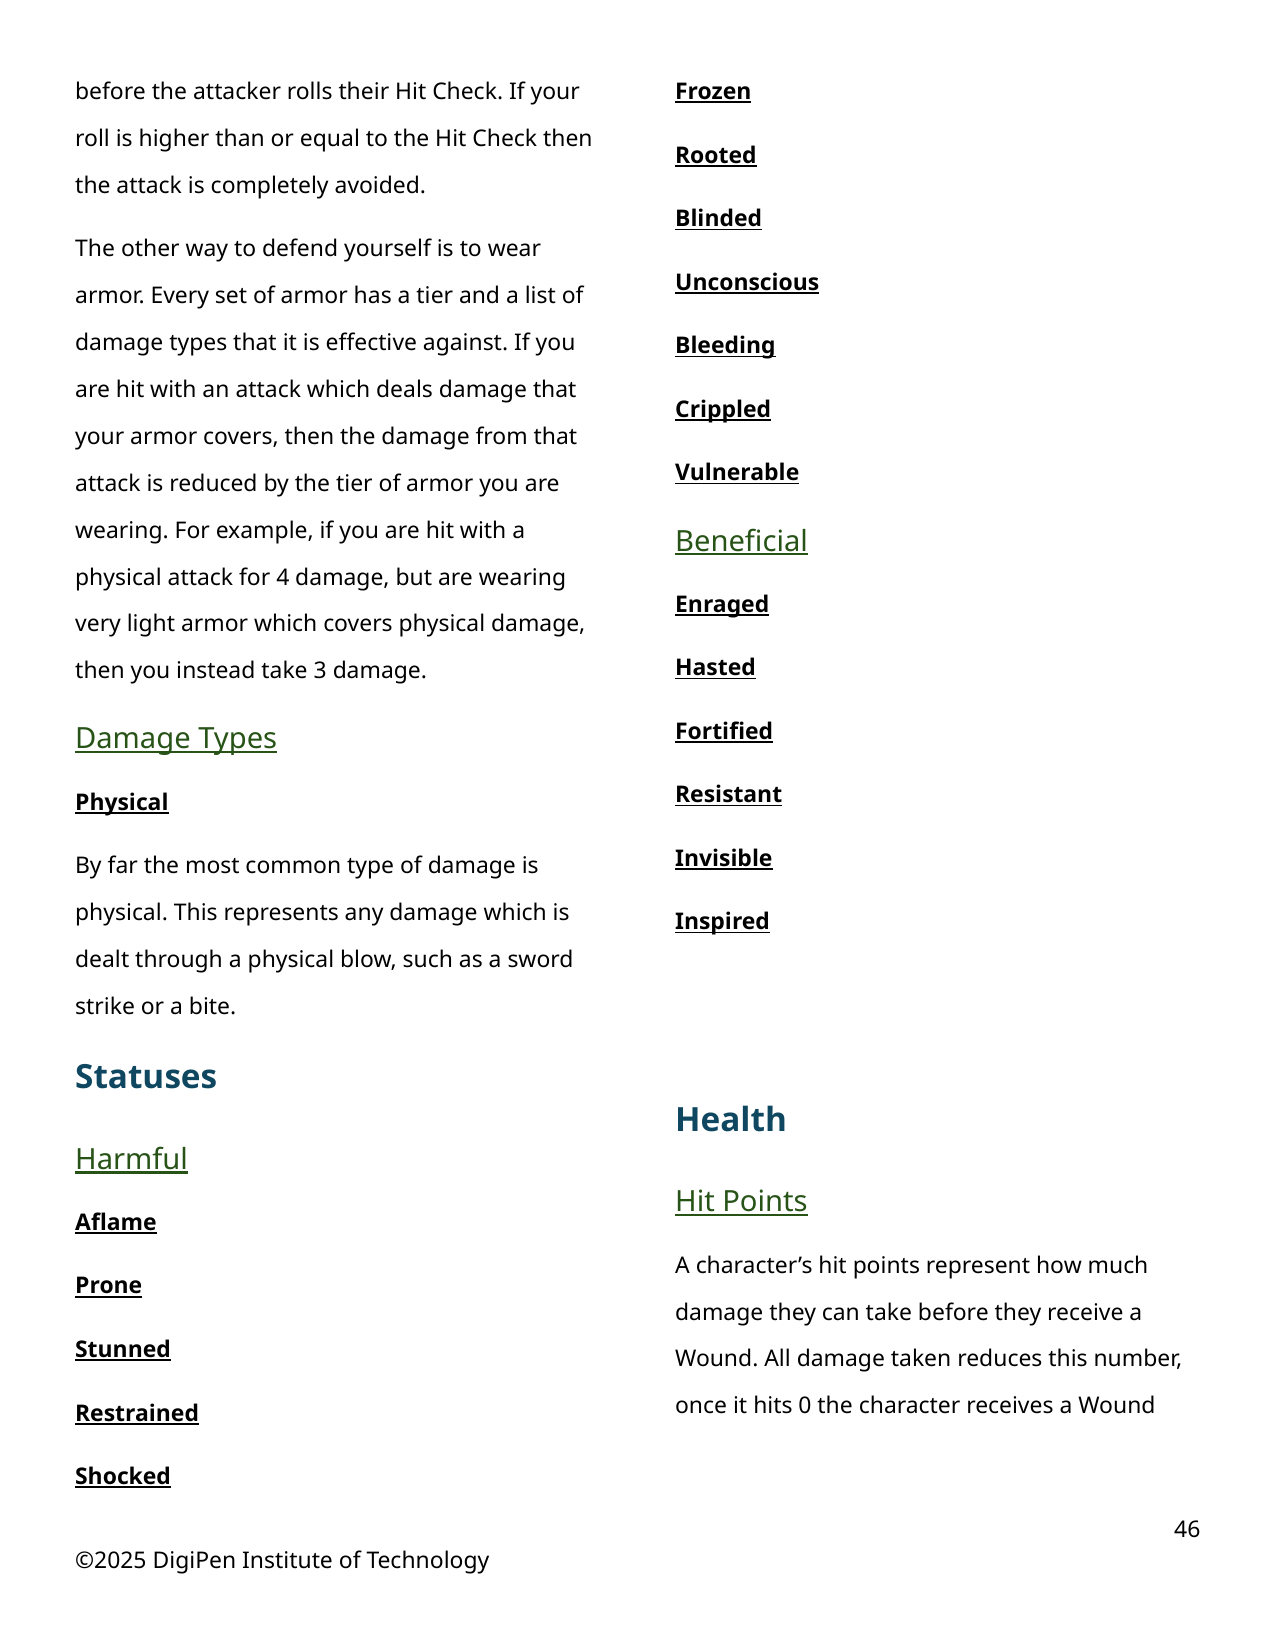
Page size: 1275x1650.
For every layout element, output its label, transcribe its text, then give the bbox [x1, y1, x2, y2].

subtitle Hit Points [675, 1181, 1200, 1220]
subtitle Aflame [75, 1206, 600, 1237]
text By far the most common type of damage is physical. This represents any damage which is dealt through a physical blow, such as a sword strike or a bite. [75, 849, 600, 1021]
subtitle Invisible [675, 842, 1200, 873]
subtitle Damage Types [75, 718, 600, 757]
subtitle Rooted [675, 138, 1200, 170]
subtitle Statuses [75, 1053, 600, 1099]
subtitle Enraged [675, 588, 1200, 619]
subtitle Frozen [675, 75, 1200, 106]
subtitle Resistant [675, 778, 1200, 809]
subtitle Fortified [675, 715, 1200, 746]
subtitle Inspired [675, 905, 1200, 937]
subtitle Health [675, 1096, 1200, 1141]
subtitle Shocked [75, 1460, 600, 1491]
subtitle Stunned [75, 1333, 600, 1364]
text The other way to defend yourself is to wear armor. Every set of armor has a tier and a list of damage types that it is effective against. If you are hit with an attack which deals damage that your armor covers, then the damage from that attack is reduced by the tier of armor you are wearing. For example, if you are hit with a physical attack for 4 damage, but are wearing very light armor which covers physical damage, then you instead take 3 damage. [75, 232, 600, 685]
subtitle Unconscious [675, 266, 1200, 297]
subtitle Blinded [675, 202, 1200, 233]
subtitle Harmful [75, 1138, 600, 1178]
subtitle Physical [75, 786, 600, 817]
subtitle Hasted [675, 651, 1200, 682]
subtitle Restrained [75, 1396, 600, 1428]
subtitle Bleeding [675, 329, 1200, 360]
subtitle Beneficial [675, 520, 1200, 559]
subtitle Vulnerable [675, 456, 1200, 487]
subtitle Prone [75, 1269, 600, 1301]
subtitle Crippled [675, 393, 1200, 424]
